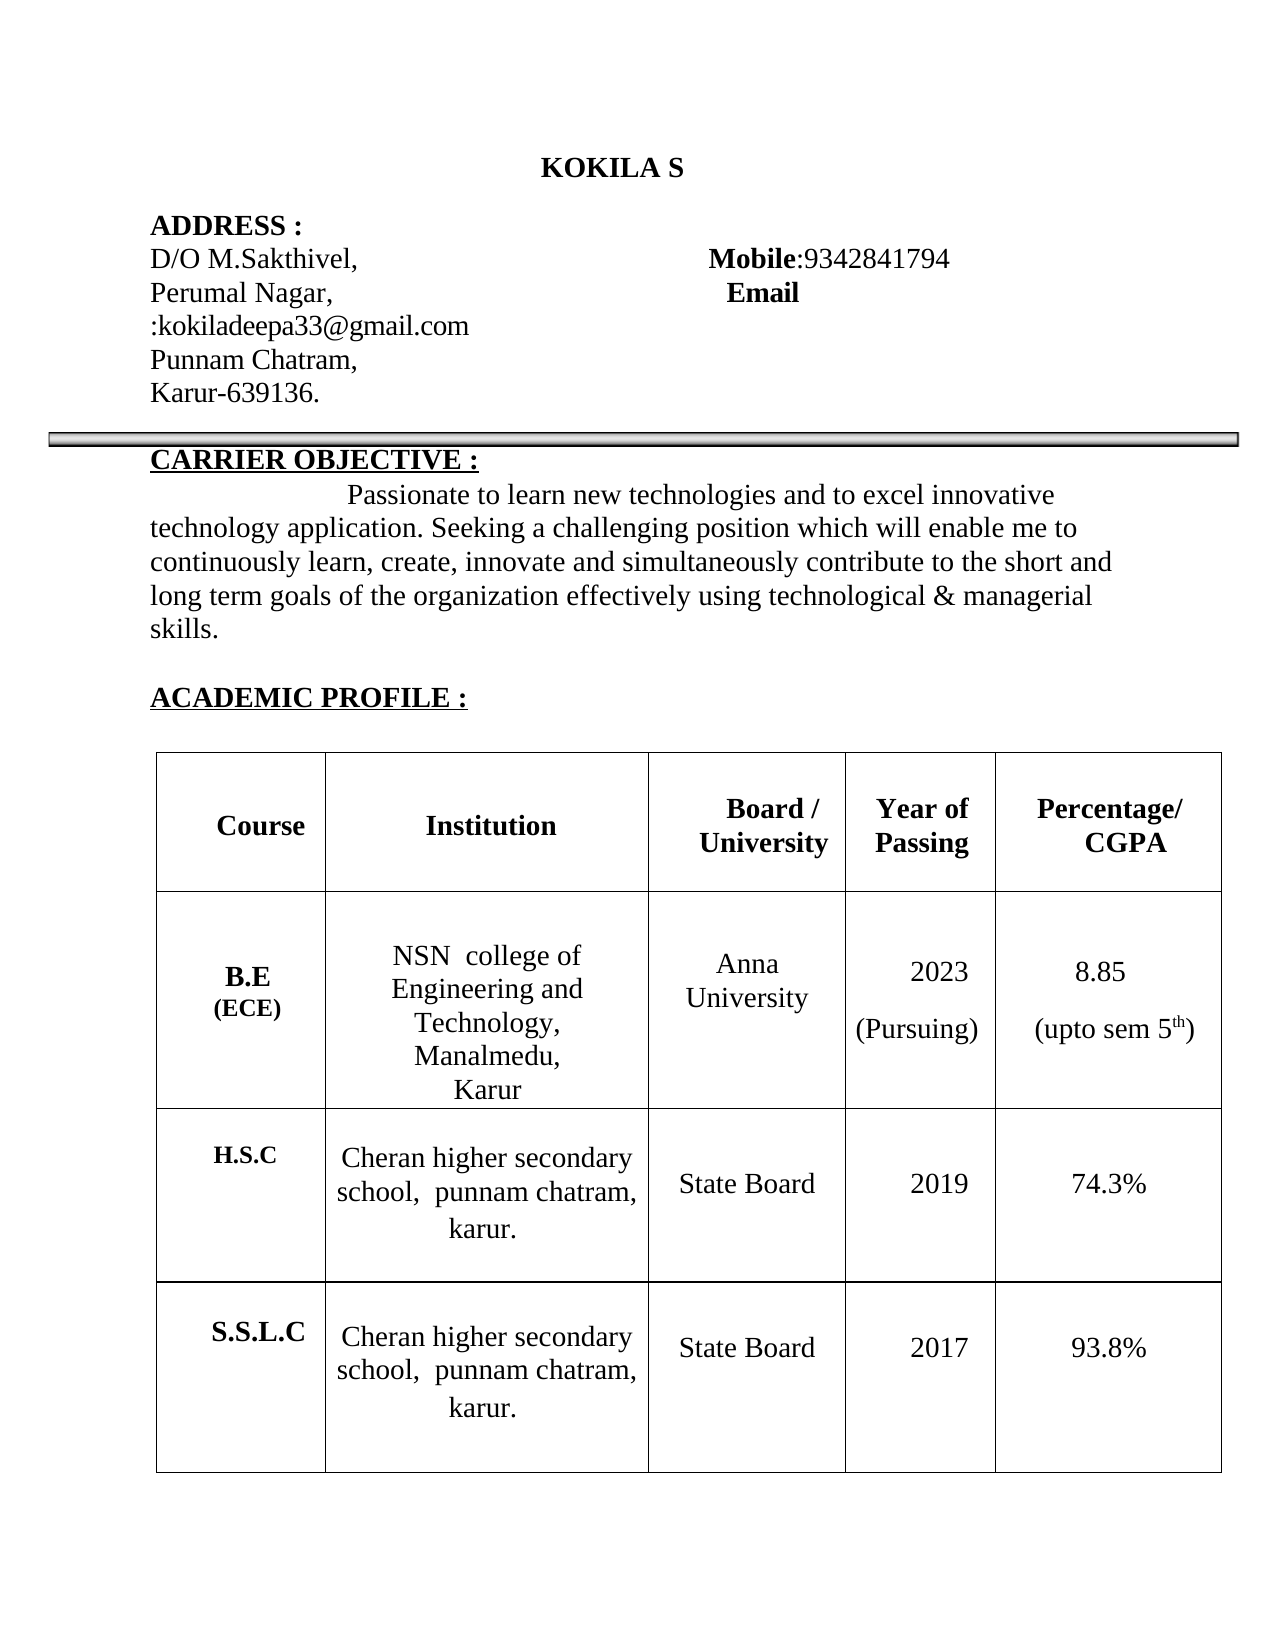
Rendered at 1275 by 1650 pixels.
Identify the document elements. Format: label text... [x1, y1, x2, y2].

table_cell State Board [649, 1283, 845, 1472]
table_header Course [157, 753, 325, 891]
table_cell 93.8% [996, 1283, 1221, 1472]
table_cell 74.3% [996, 1109, 1221, 1281]
table_cell 2019 [846, 1109, 995, 1281]
table_cell Cheran higher secondary school, punnam chatram, karur. [326, 1109, 648, 1281]
table_header Board / University [649, 753, 845, 891]
table_cell 2017 [846, 1283, 995, 1472]
table_cell S.S.L.C [157, 1283, 325, 1472]
text Passionate to learn new technologies and to excel innovative technology application. Seeking a challenging position which will enable me to continuously learn, create, innovate and simultaneously contribute to the short and long term goals of the organization effectively using technological & managerial skills. [150, 477, 1125, 645]
text Karur-639136. [150, 375, 1125, 409]
text Punnam Chatram, [150, 342, 1125, 375]
text ADDRESS : [150, 208, 1125, 241]
table_header Percentage/ CGPA [996, 753, 1221, 891]
table_cell B.E (ECE) [157, 892, 325, 1108]
text D/O M.Sakthivel, Mobile:9342841794 [150, 241, 1125, 275]
table_header Year of Passing [846, 753, 995, 891]
text ACADEMIC PROFILE : [150, 680, 1125, 713]
table_cell 8.85 (upto sem 5th) [996, 892, 1221, 1108]
table_cell Cheran higher secondary school, punnam chatram, karur. [326, 1283, 648, 1472]
text CARRIER OBJECTIVE : [150, 447, 1125, 476]
table_cell State Board [649, 1109, 845, 1281]
table_cell Anna University [649, 892, 845, 1108]
text KOKILA S [150, 150, 1125, 183]
table_header Institution [326, 753, 648, 891]
table_cell 2023 (Pursuing) [846, 892, 995, 1108]
text Perumal Nagar, Email :kokiladeepa33@gmail.com [150, 275, 1125, 342]
table_cell H.S.C [157, 1109, 325, 1281]
table_cell NSN college of Engineering and Technology, Manalmedu, Karur [326, 892, 648, 1108]
